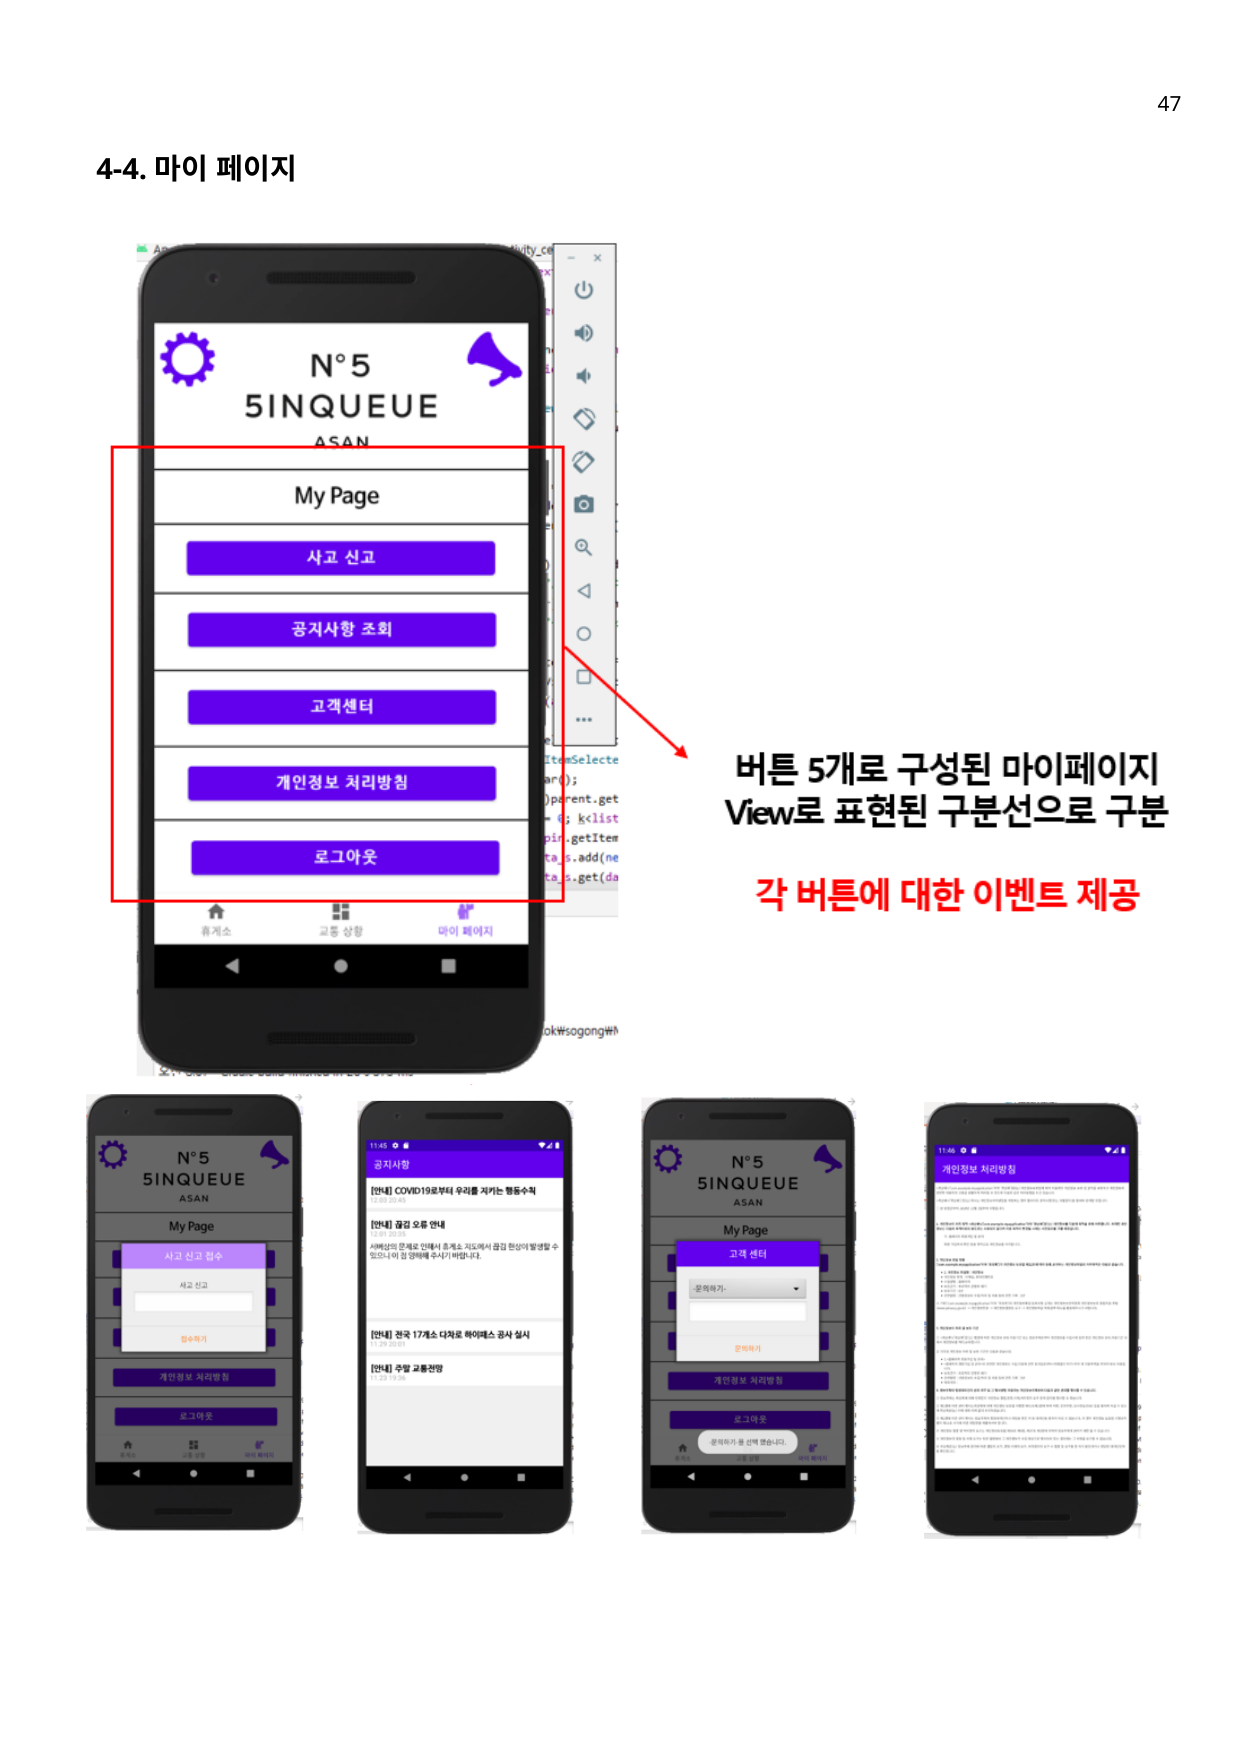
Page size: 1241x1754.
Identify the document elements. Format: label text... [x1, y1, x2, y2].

subtitle 4-4. 마이 페이지 [96, 146, 1181, 187]
picture [59, 187, 1182, 1549]
